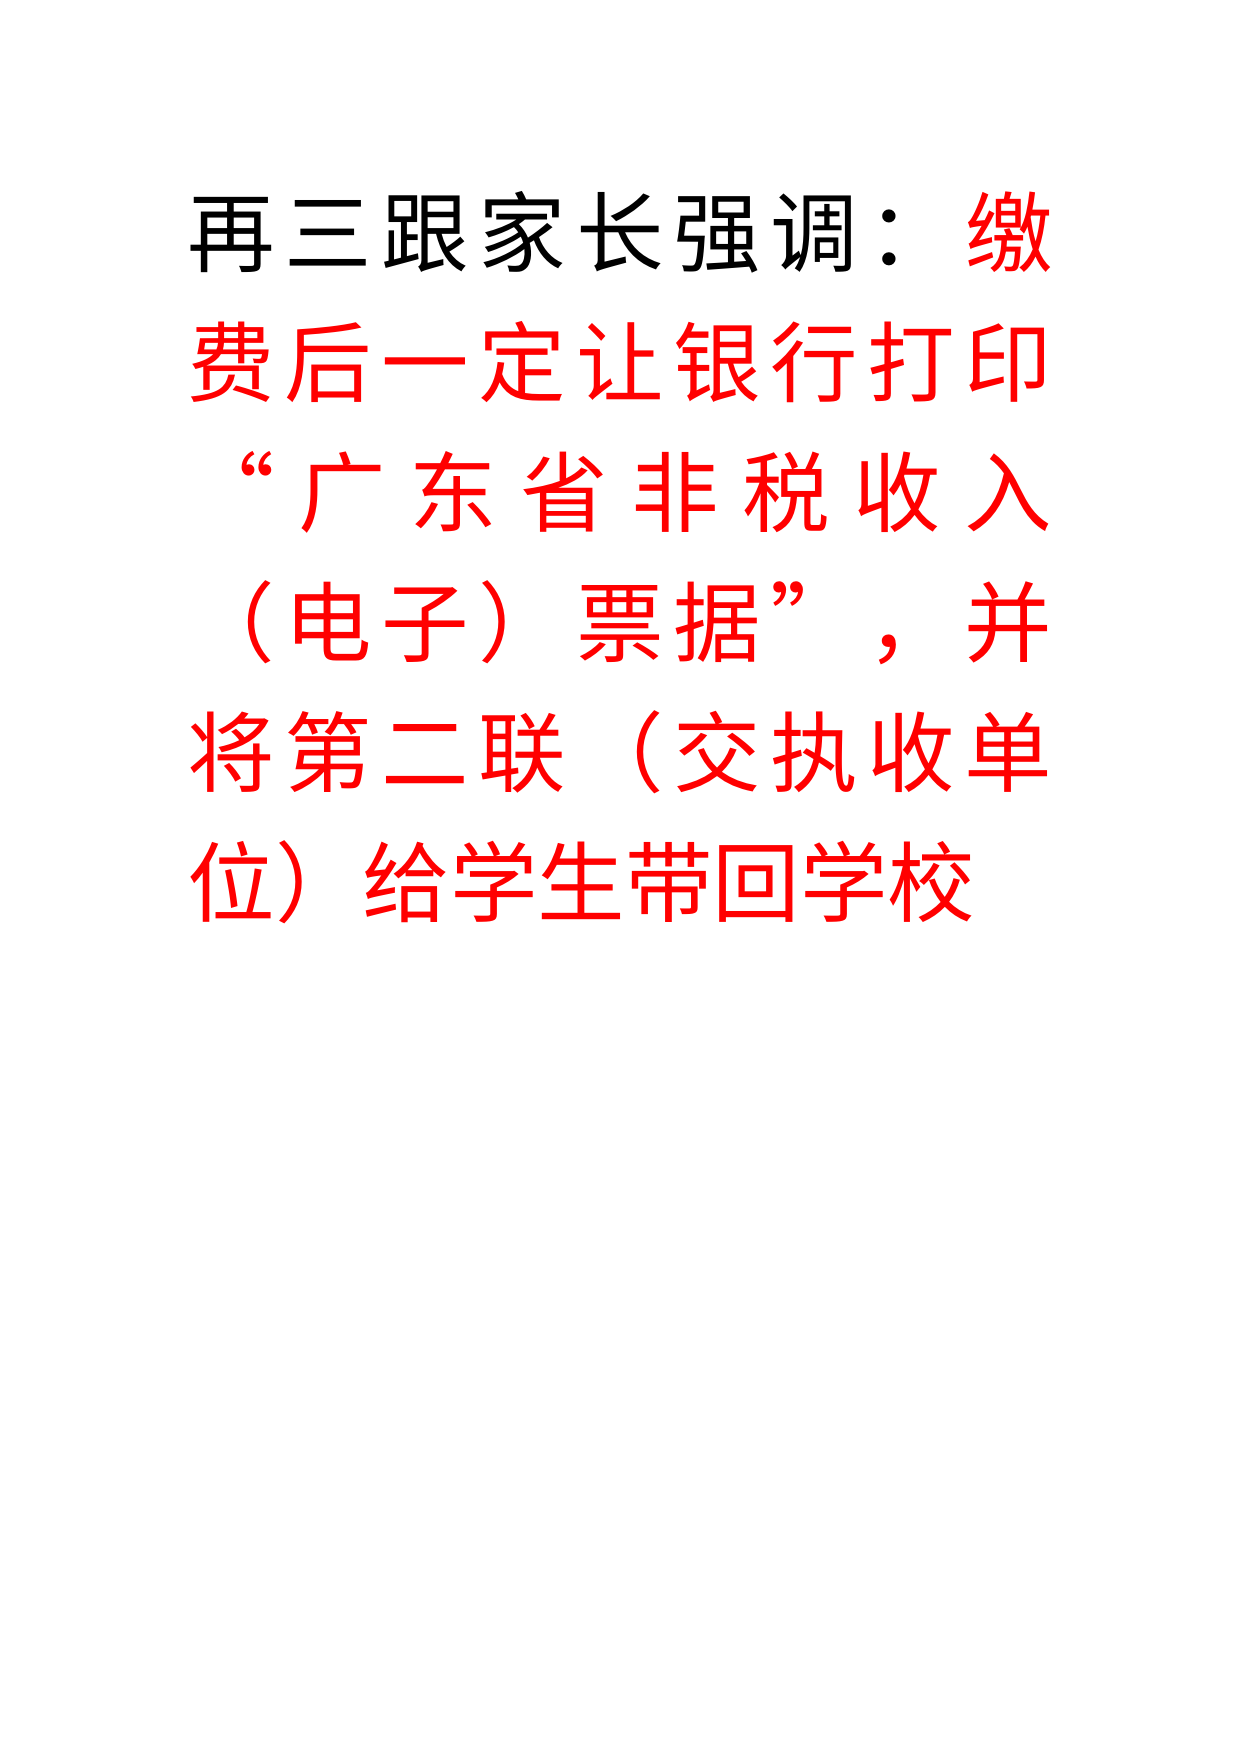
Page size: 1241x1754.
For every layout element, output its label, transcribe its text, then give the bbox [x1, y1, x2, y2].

text 再三跟家长强调：缴费后一定让银行打印“广东省非税收入（电子）票据”，并将第二联（交执收单位）给学生带回学校 [187, 162, 1053, 942]
